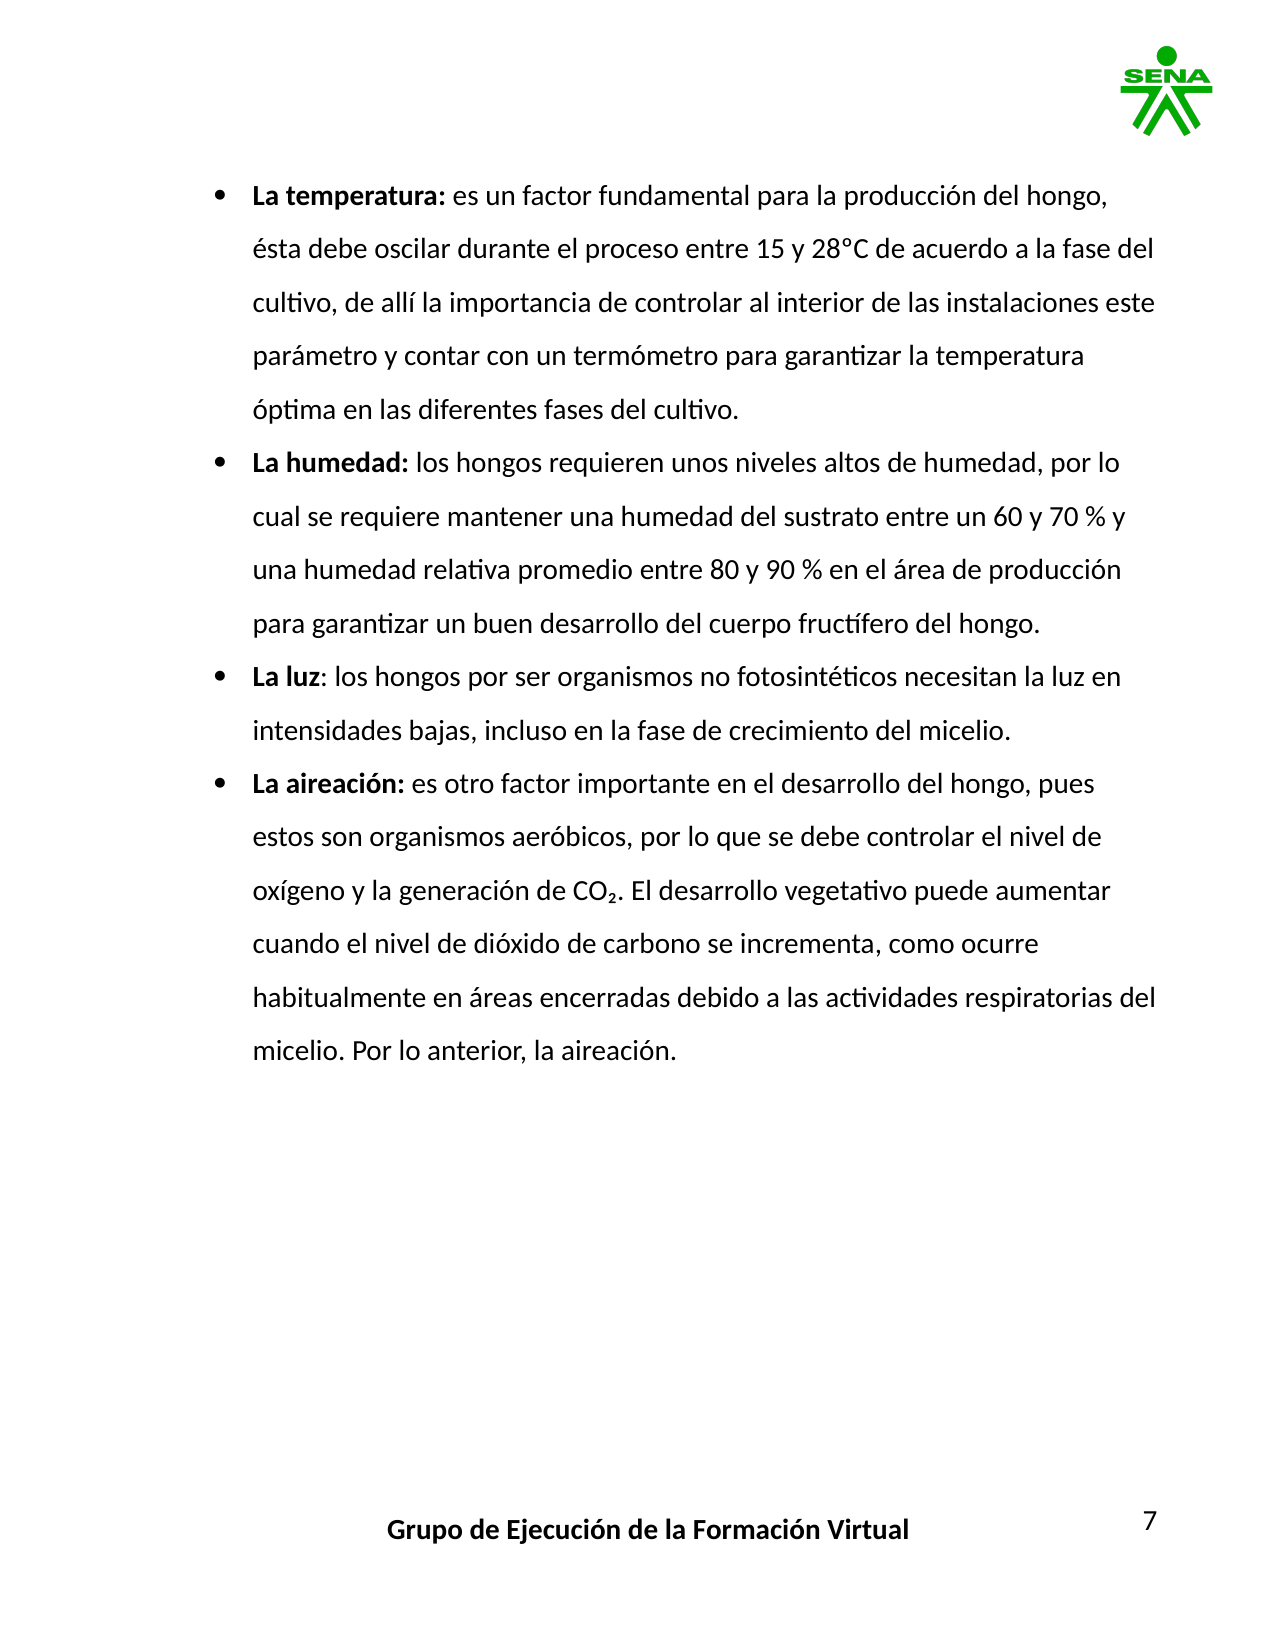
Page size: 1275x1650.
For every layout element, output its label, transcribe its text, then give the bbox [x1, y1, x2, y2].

picture [1120, 46, 1213, 136]
list La luz: los hongos por ser organismos no fotosintéticos necesitan la luz en intensidades bajas, incluso en la fase de crecimiento del micelio. [215, 658, 1157, 747]
list La aireación: es otro factor importante en el desarrollo del hongo, pues estos son organismos aeróbicos, por lo que se debe controlar el nivel de oxígeno y la generación de CO₂. El desarrollo vegetativo puede aumentar cuando el nivel de dióxido de carbono se incrementa, como ocurre habitualmente en áreas encerradas debido a las actividades respiratorias del micelio. Por lo anterior, la aireación. [215, 765, 1157, 1068]
